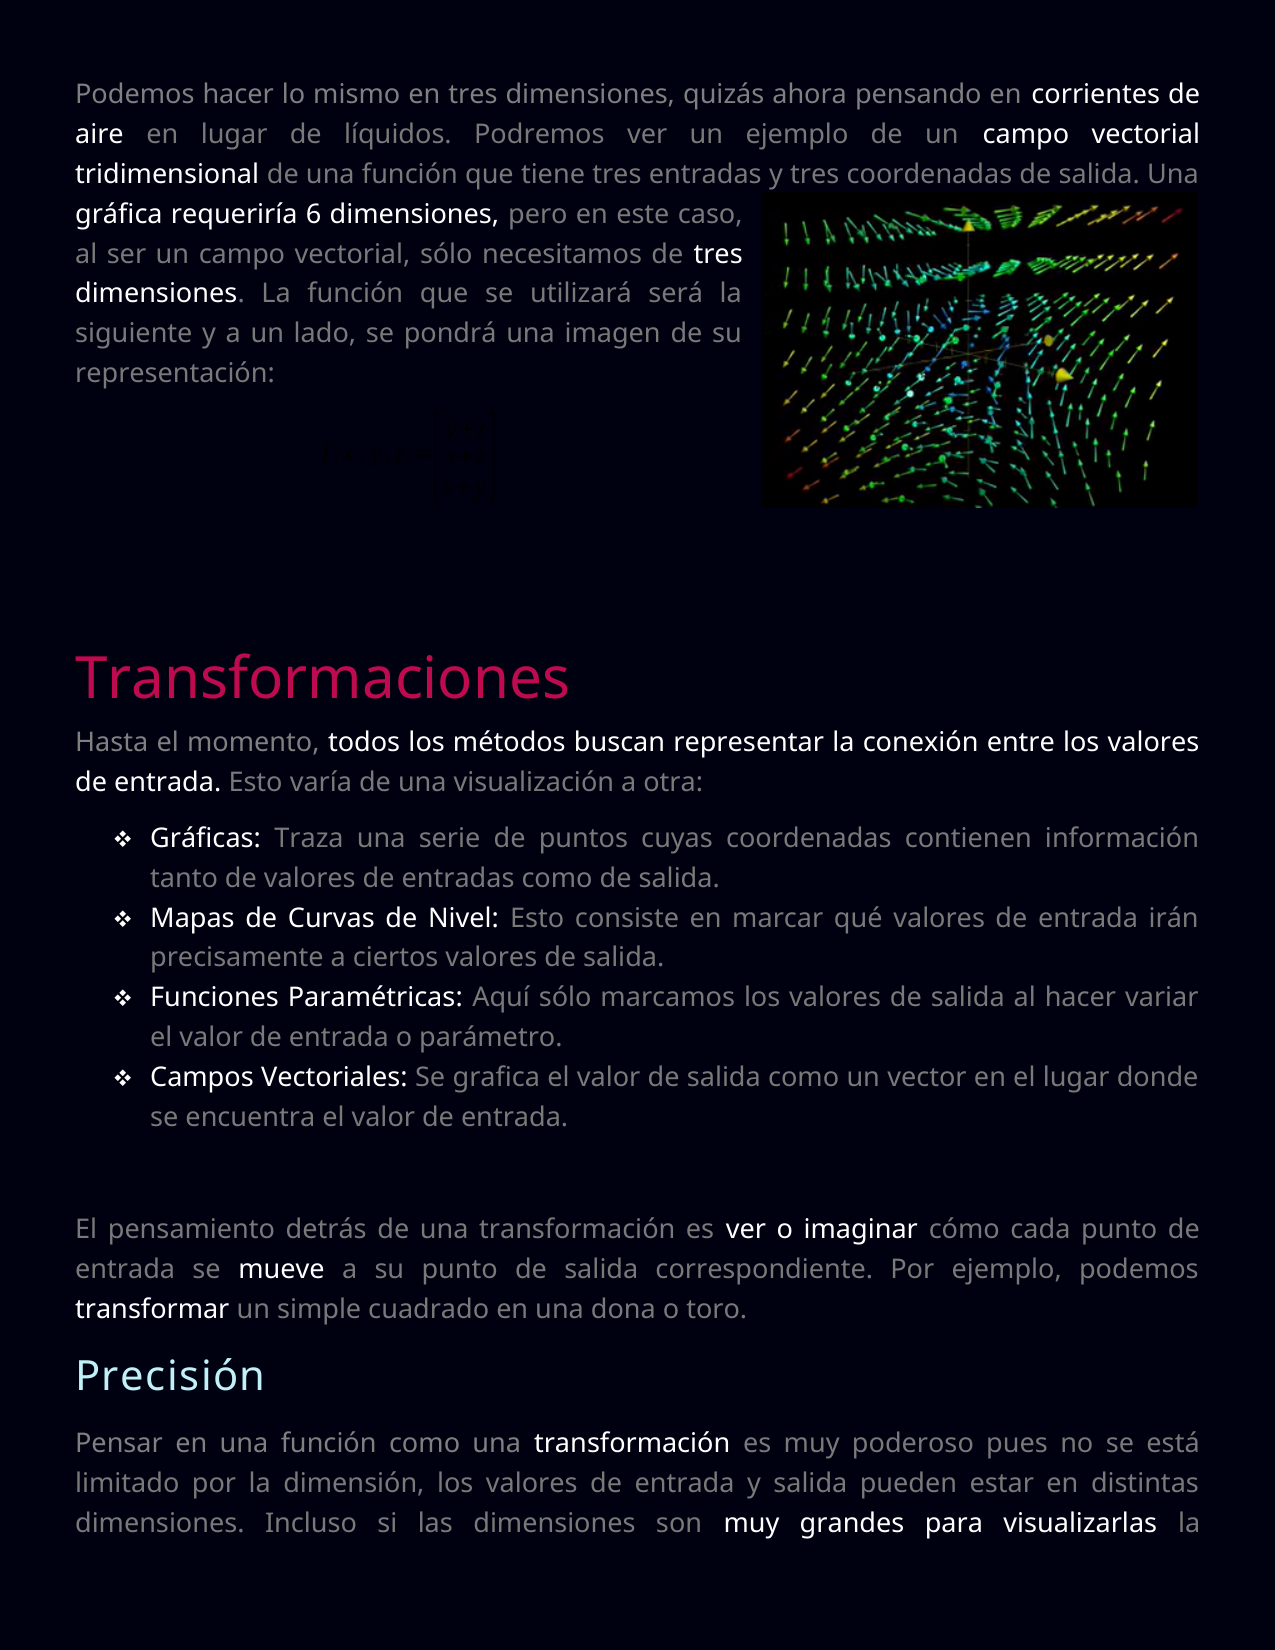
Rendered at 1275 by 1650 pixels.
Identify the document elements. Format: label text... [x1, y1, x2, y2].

subtitle Transformaciones [75, 636, 1200, 716]
subtitle Precisión [75, 1346, 1200, 1403]
list Mapas de Curvas de Nivel: Esto consiste en marcar qué valores de entrada irán precisamente a ciertos valores de salida. [112, 898, 1200, 975]
list Funciones Paramétricas: Aquí sólo marcamos los valores de salida al hacer variar el valor de entrada o parámetro. [112, 978, 1200, 1054]
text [75, 1424, 1200, 1540]
text El pensamiento detrás de una transformación es ver o imaginar cómo cada punto de entrada se mueve a su punto de salida correspondiente. Por ejemplo, podemos transformar un simple cuadrado en una dona o toro. [75, 1210, 1200, 1326]
text Hasta el momento, todos los métodos buscan representar la conexión entre los valores de entrada. Esto varía de una visualización a otra: [75, 722, 1200, 799]
list Campos Vectoriales: Se grafica el valor de salida como un vector en el lugar donde se encuentra el valor de entrada. [112, 1057, 1200, 1134]
list Gráficas: Traza una serie de puntos cuyas coordenadas contienen información tanto de valores de entradas como de salida. [112, 818, 1200, 895]
text Podemos hacer lo mismo en tres dimensiones, quizás ahora pensando en corrientes de aire en lugar de líquidos. Podremos ver un ejemplo de un campo vectorial tridimensional de una función que tiene tres entradas y tres coordenadas de salida. Una gráfica requeriría 6 dimensiones, pero en este caso, al ser un campo vectorial, sólo necesitamos de tres dimensiones. La función que se utilizará será la siguiente y a un lado, se pondrá una imagen de su representación: [75, 75, 1200, 390]
